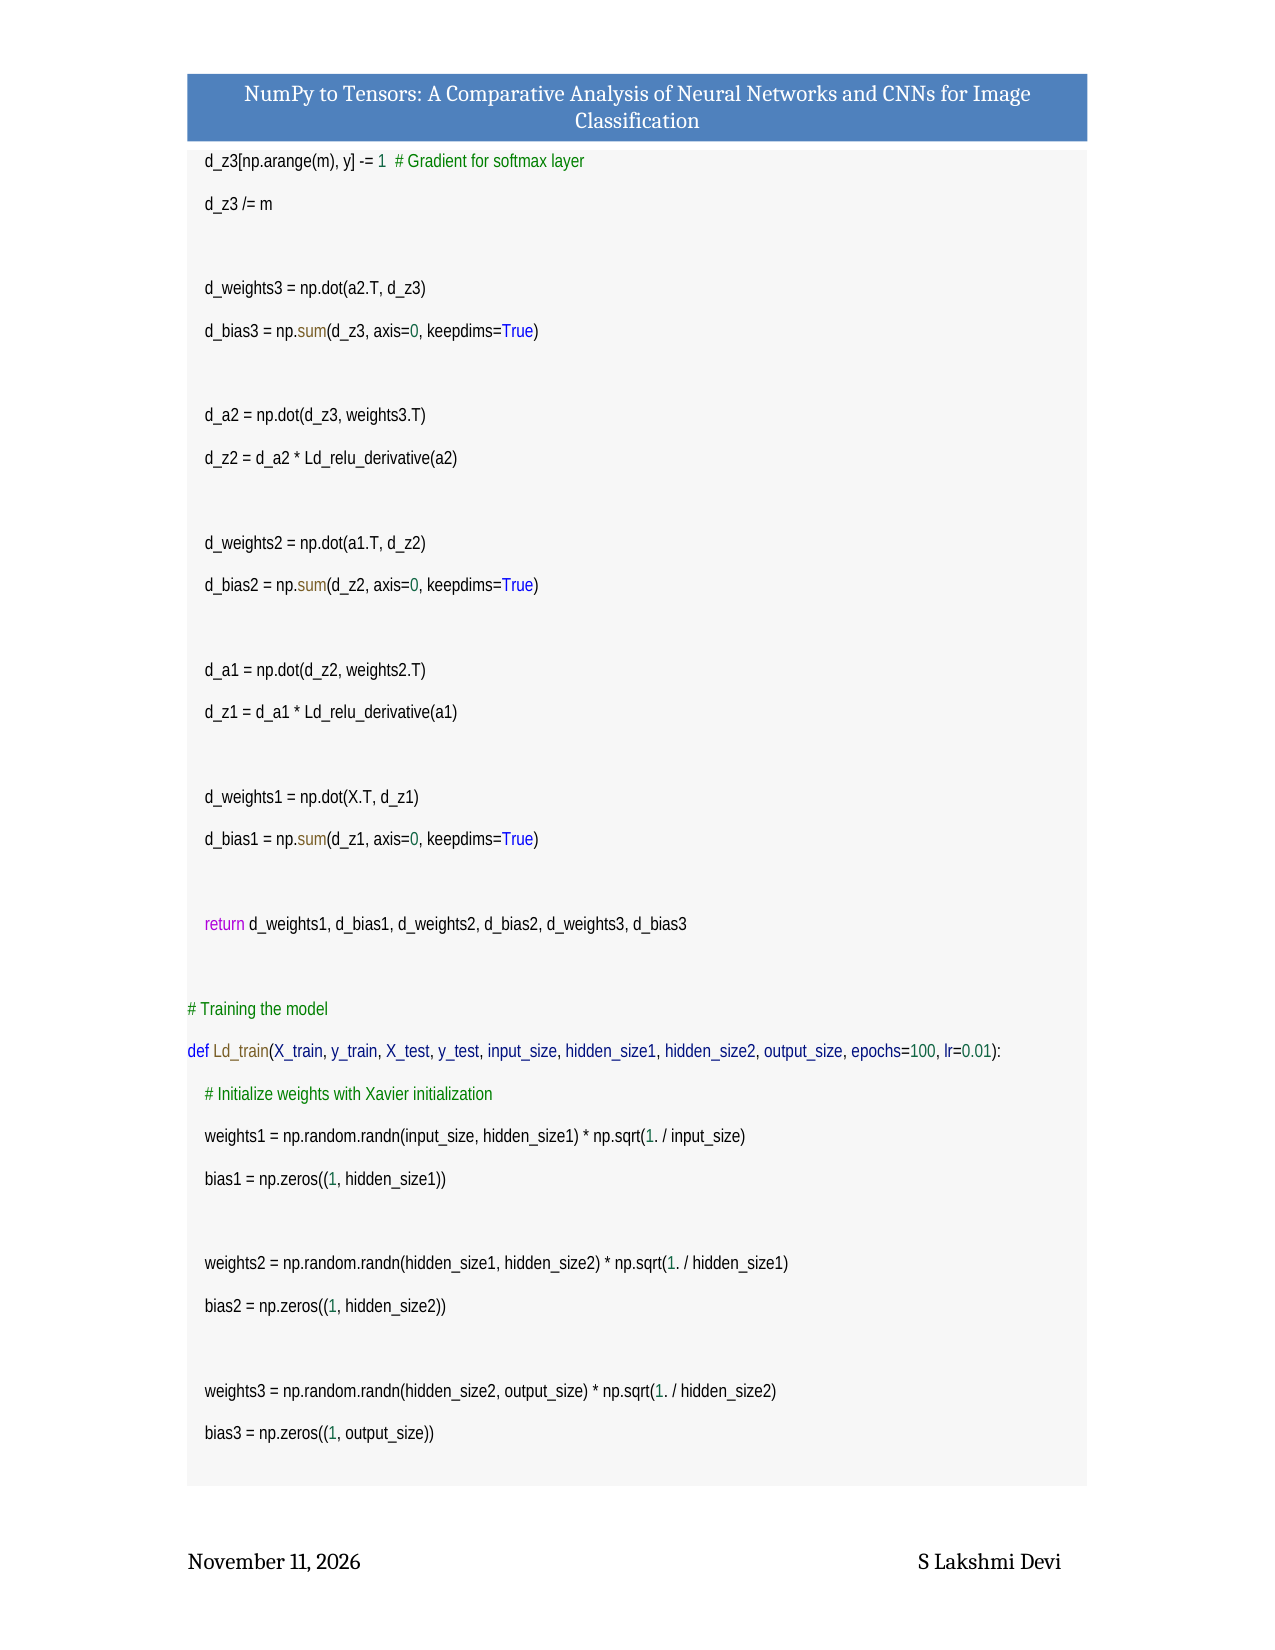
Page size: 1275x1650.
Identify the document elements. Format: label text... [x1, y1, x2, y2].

text d_weights3 = np.dot(a2.T, d_z3) [187, 277, 1087, 299]
text d_bias2 = np.sum(d_z2, axis=0, keepdims=True) [187, 574, 1087, 596]
text def Ld_train(X_train, y_train, X_test, y_test, input_size, hidden_size1, hidden_size2, output_size, epochs=100, lr=0.01): [187, 1040, 1087, 1062]
text d_bias1 = np.sum(d_z1, axis=0, keepdims=True) [187, 828, 1087, 850]
text d_weights2 = np.dot(a1.T, d_z2) [187, 532, 1087, 553]
text d_bias3 = np.sum(d_z3, axis=0, keepdims=True) [187, 319, 1087, 341]
text weights1 = np.random.randn(input_size, hidden_size1) * np.sqrt(1. / input_size) [187, 1125, 1087, 1147]
text return d_weights1, d_bias1, d_weights2, d_bias2, d_weights3, d_bias3 [187, 913, 1087, 935]
text bias3 = np.zeros((1, output_size)) [187, 1422, 1087, 1443]
text d_a1 = np.dot(d_z2, weights2.T) [187, 659, 1087, 680]
text d_a2 = np.dot(d_z3, weights3.T) [187, 404, 1087, 426]
text d_z3[np.arange(m), y] -= 1 # Gradient for softmax layer [187, 150, 1087, 172]
text d_weights1 = np.dot(X.T, d_z1) [187, 786, 1087, 807]
text d_z3 /= m [187, 192, 1087, 214]
text bias1 = np.zeros((1, hidden_size1)) [187, 1167, 1087, 1189]
text # Initialize weights with Xavier initialization [187, 1083, 1087, 1104]
text d_z2 = d_a2 * Ld_relu_derivative(a2) [187, 447, 1087, 468]
text weights2 = np.random.randn(hidden_size1, hidden_size2) * np.sqrt(1. / hidden_size1) [187, 1252, 1087, 1274]
text weights3 = np.random.randn(hidden_size2, output_size) * np.sqrt(1. / hidden_size2) [187, 1379, 1087, 1401]
text # Training the model [187, 998, 1087, 1019]
text d_z1 = d_a1 * Ld_relu_derivative(a1) [187, 701, 1087, 723]
text bias2 = np.zeros((1, hidden_size2)) [187, 1295, 1087, 1316]
